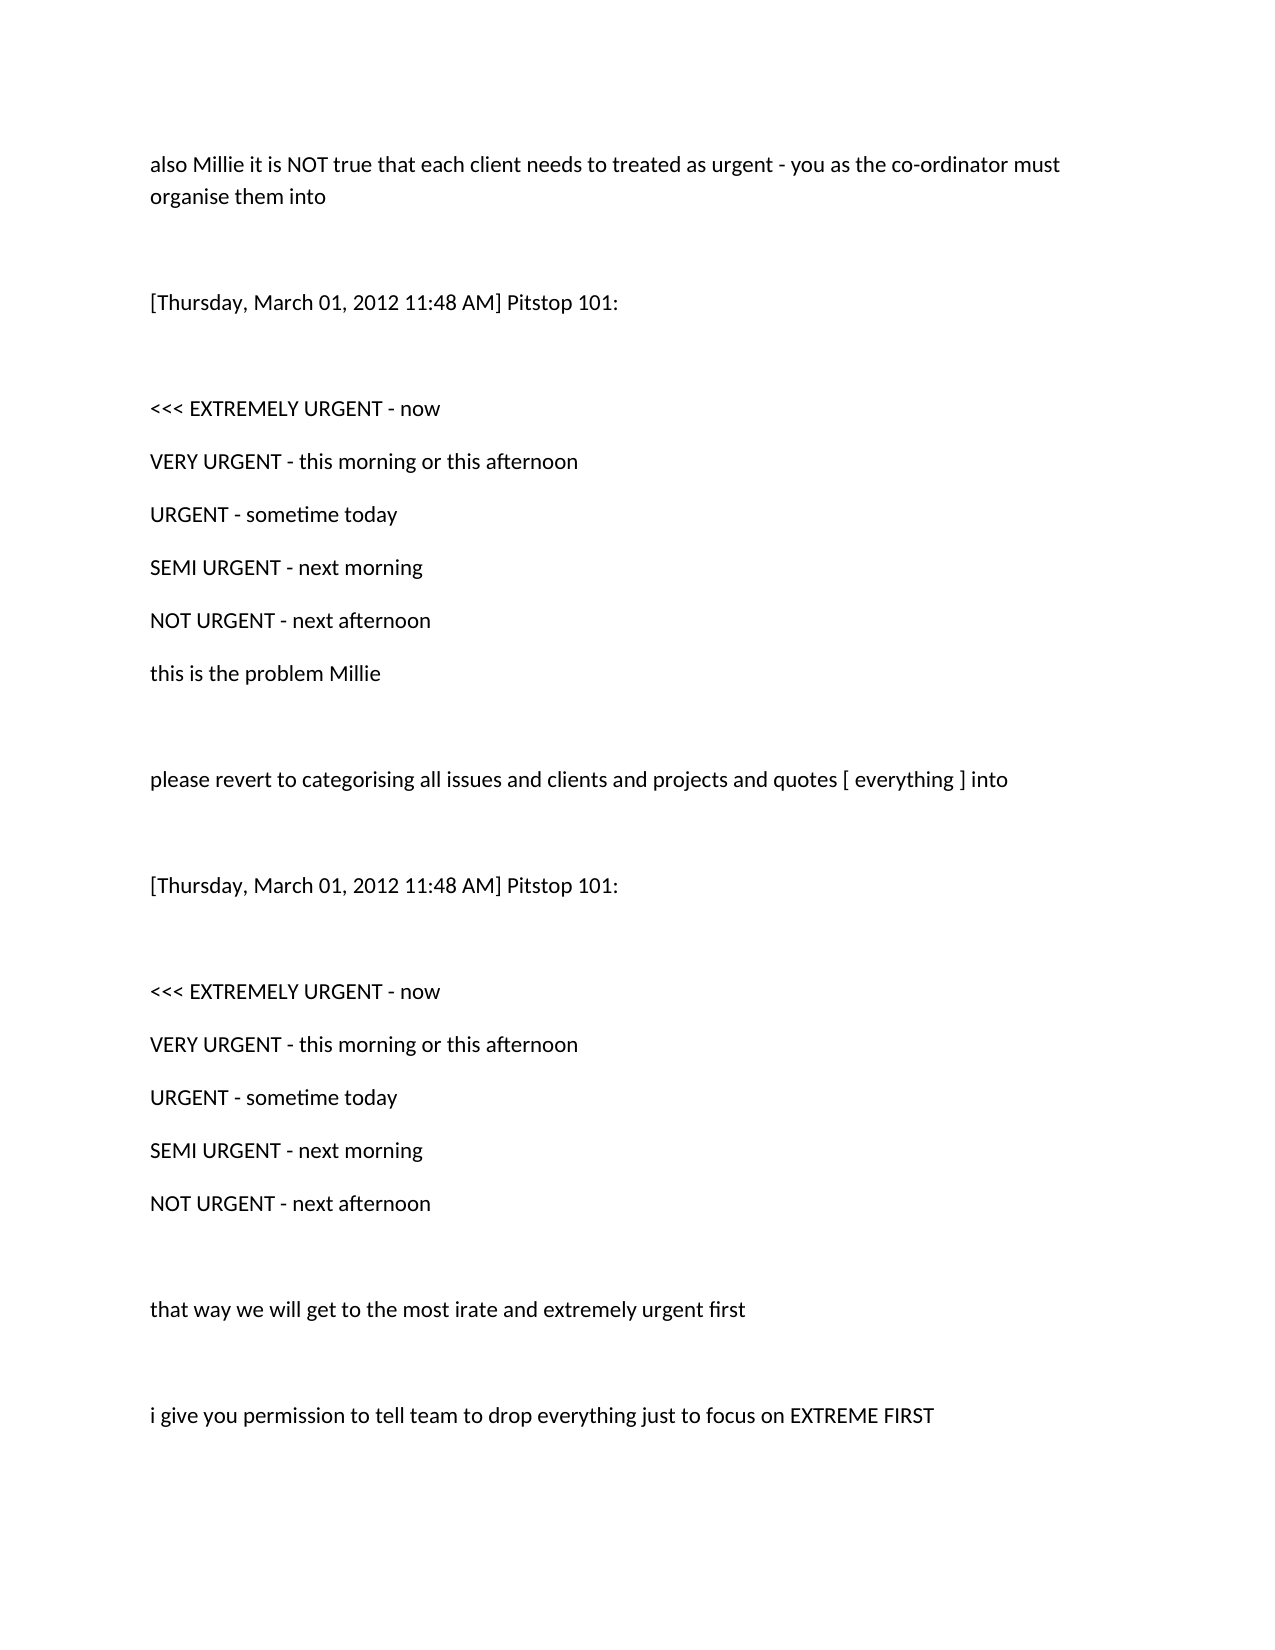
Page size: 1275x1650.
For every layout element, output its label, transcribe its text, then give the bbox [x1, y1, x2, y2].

text SEMI URGENT - next morning [150, 553, 1125, 581]
text VERY URGENT - this morning or this afternoon [150, 1031, 1125, 1058]
text that way we will get to the most irate and extremely urgent first [150, 1296, 1125, 1324]
text i give you permission to tell team to drop everything just to focus on EXTREME FIRST [150, 1402, 1125, 1430]
text SEMI URGENT - next morning [150, 1137, 1125, 1164]
text <<< EXTREMELY URGENT - now [150, 394, 1125, 422]
text <<< EXTREMELY URGENT - now [150, 977, 1125, 1006]
text please revert to categorising all issues and clients and projects and quotes [ everything ] into [150, 765, 1125, 793]
text URGENT - sometime today [150, 500, 1125, 528]
text [Thursday, March 01, 2012 11:48 AM] Pitstop 101: [150, 288, 1125, 316]
text VERY URGENT - this morning or this afternoon [150, 447, 1125, 475]
text [Thursday, March 01, 2012 11:48 AM] Pitstop 101: [150, 871, 1125, 899]
text URGENT - sometime today [150, 1083, 1125, 1112]
text NOT URGENT - next afternoon [150, 606, 1125, 634]
text this is the problem Millie [150, 659, 1125, 687]
text NOT URGENT - next afternoon [150, 1189, 1125, 1218]
text also Millie it is NOT true that each client needs to treated as urgent - you as the co-ordinator must organise them into [150, 150, 1125, 210]
